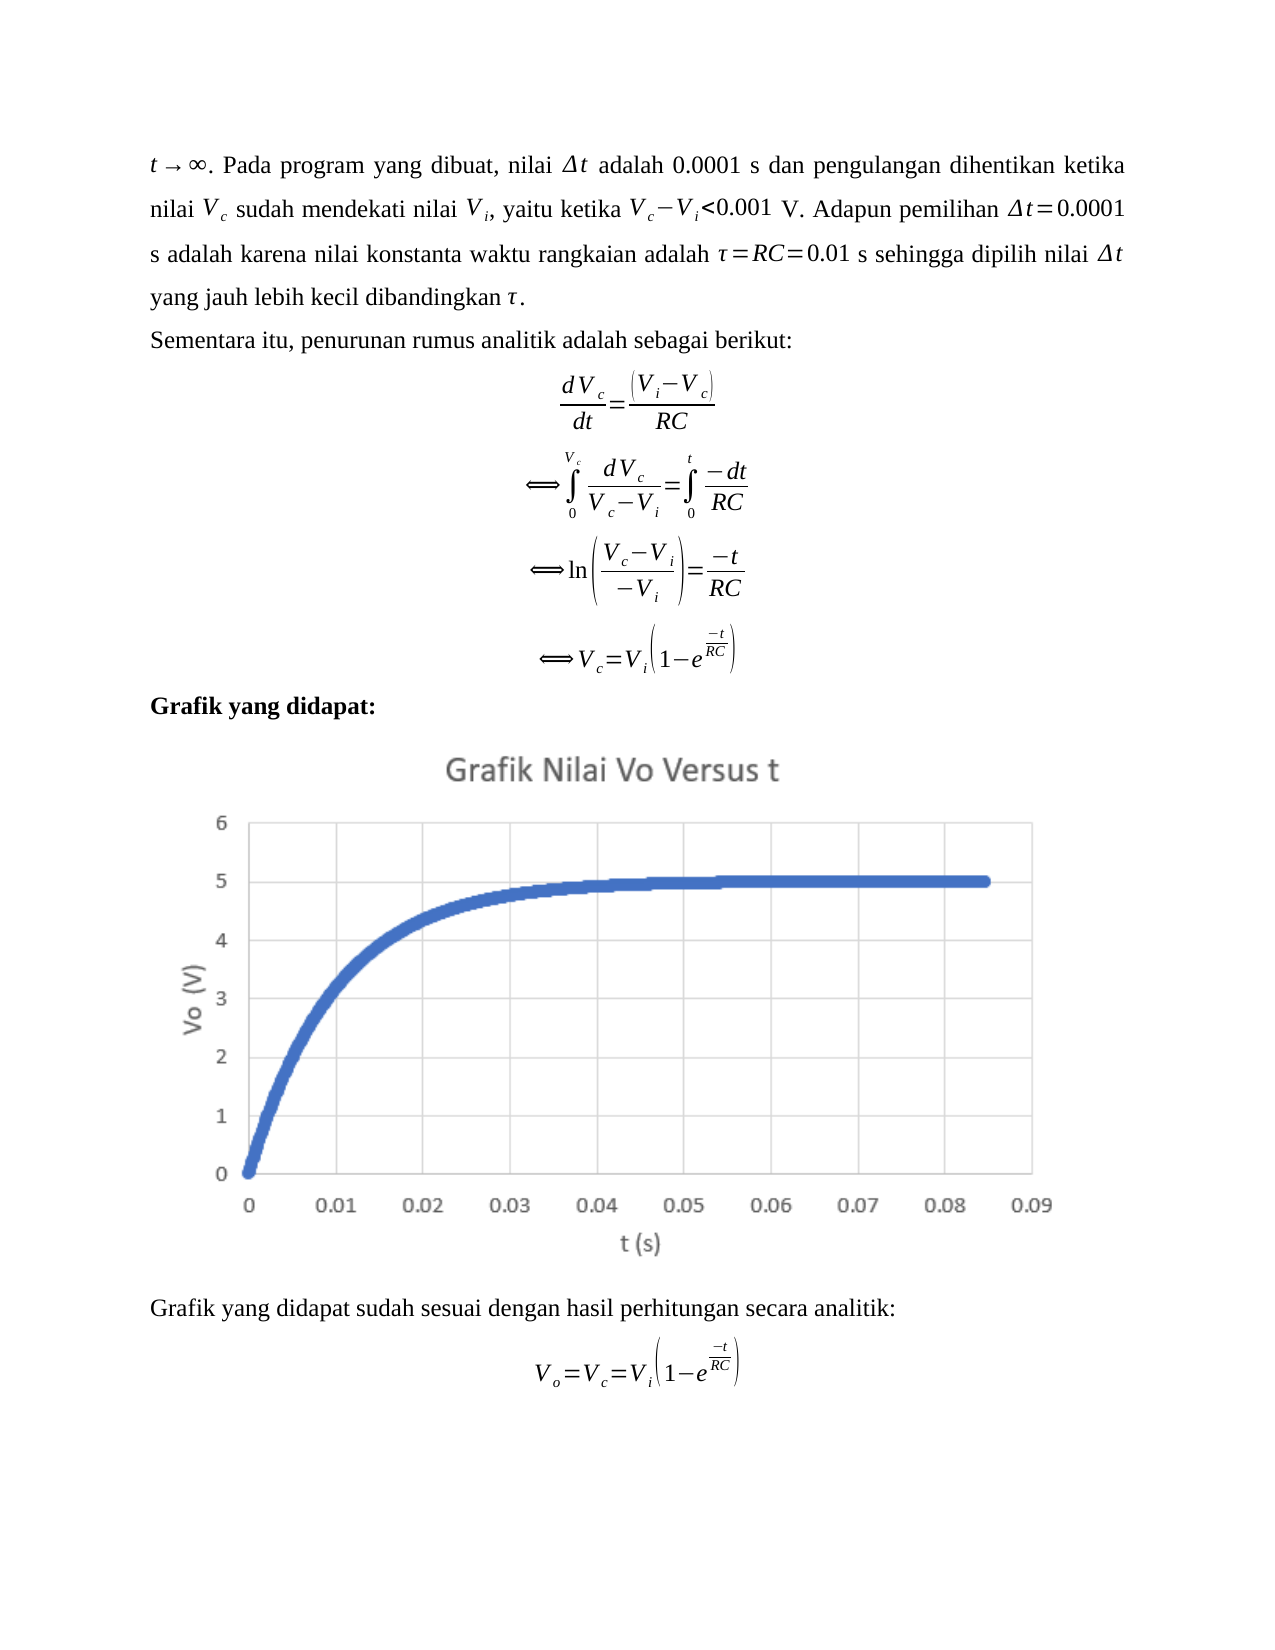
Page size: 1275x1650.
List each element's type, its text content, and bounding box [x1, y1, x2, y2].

text Grafik yang didapat sudah sesuai dengan hasil perhitungan secara analitik: [150, 1293, 1125, 1322]
text Grafik yang didapat: [150, 691, 1125, 719]
text Sementara itu, penurunan rumus analitik adalah sebagai berikut: [150, 325, 1125, 354]
picture [150, 733, 1077, 1280]
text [150, 150, 1125, 311]
